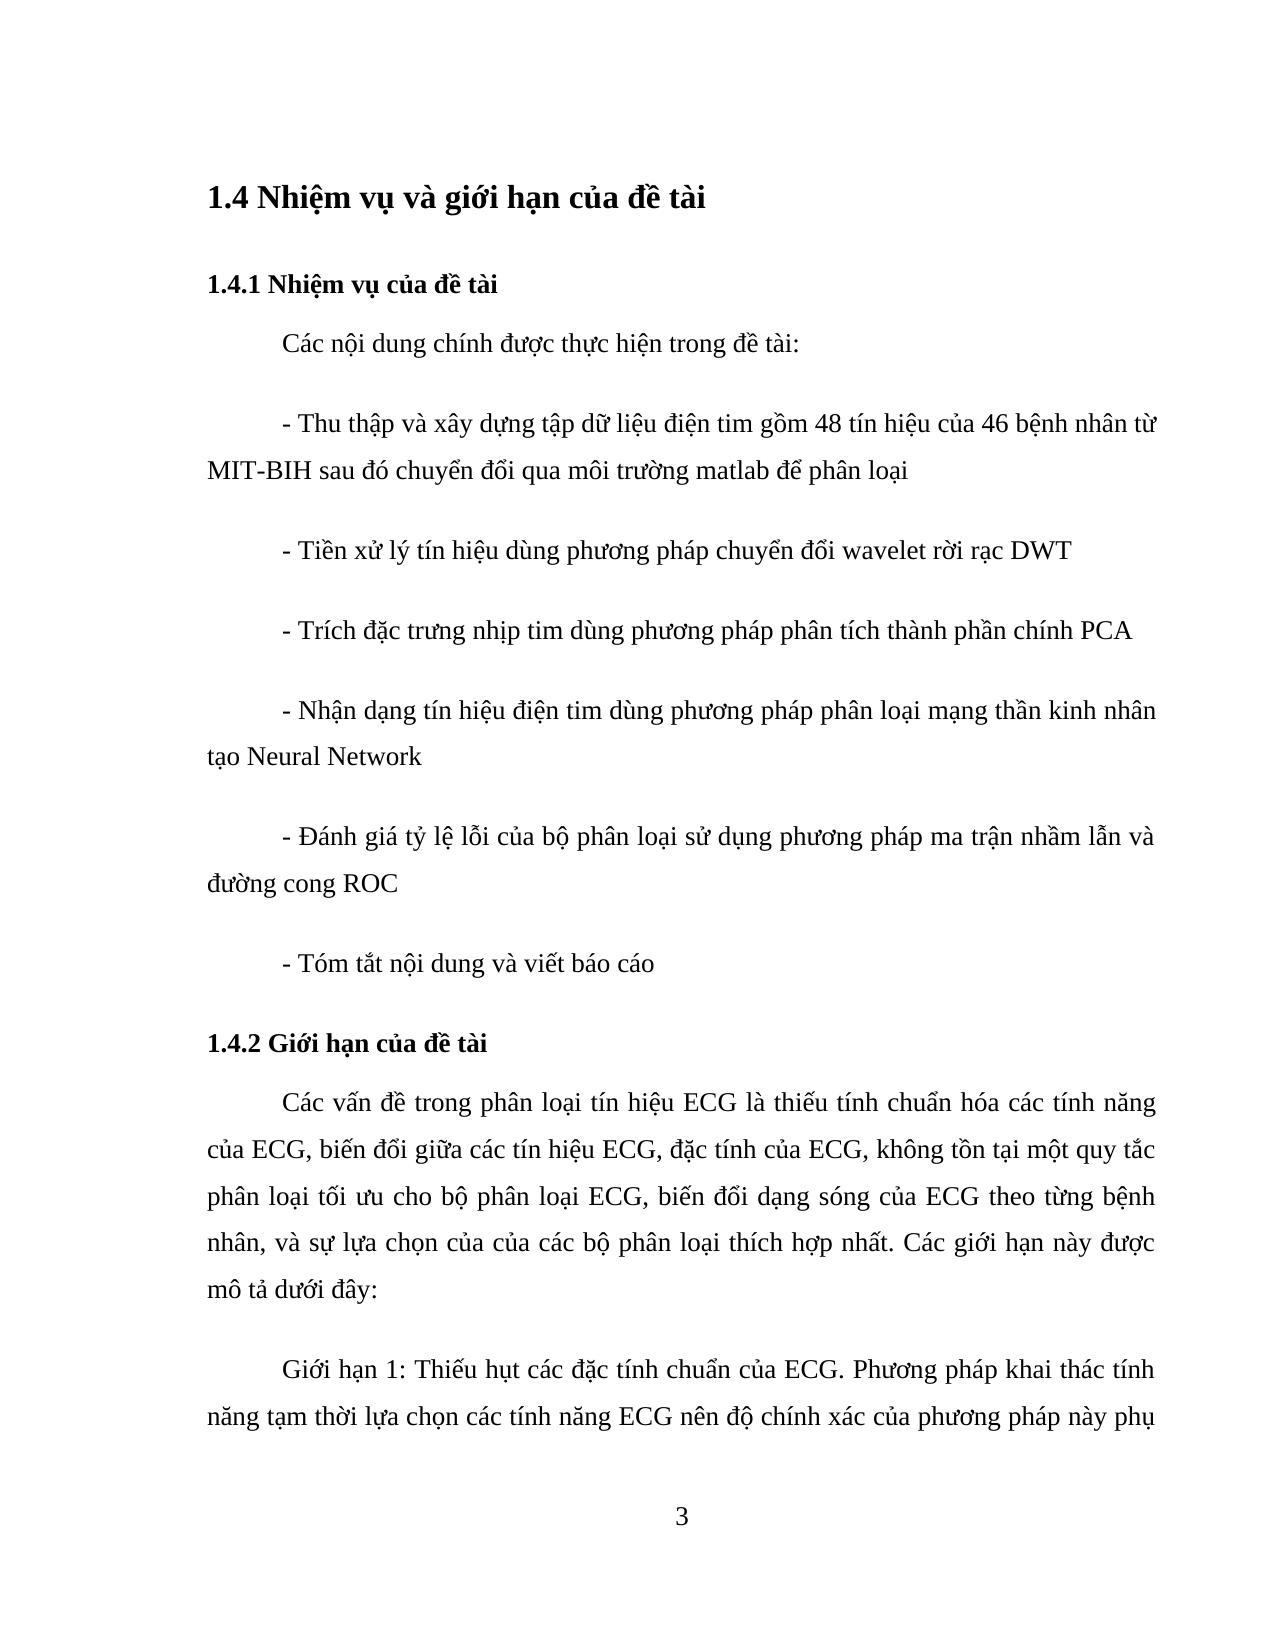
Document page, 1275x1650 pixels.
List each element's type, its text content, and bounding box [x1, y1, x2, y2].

subtitle 1.4.1 Nhiệm vụ của đề tài [207, 268, 1157, 299]
subtitle 1.4.2 Giới hạn của đề tài [207, 1027, 1157, 1058]
text Các nội dung chính được thực hiện trong đề tài: [207, 327, 1157, 358]
text - Đánh giá tỷ lệ lỗi của bộ phân loại sử dụng phương pháp ma trận nhầm lẫn và đường cong ROC [207, 821, 1157, 898]
text - Tóm tắt nội dung và viết báo cáo [207, 947, 1157, 978]
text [207, 1353, 1157, 1431]
text - Trích đặc trưng nhịp tim dùng phương pháp phân tích thành phần chính PCA [207, 614, 1157, 645]
text Các vấn đề trong phân loại tín hiệu ECG là thiếu tính chuẩn hóa các tính năng của ECG, biến đổi giữa các tín hiệu ECG, đặc tính của ECG, không tồn tại một quy tắc phân loại tối ưu cho bộ phân loại ECG, biến đổi dạng sóng của ECG theo từng bệnh nhân, và sự lựa chọn của của các bộ phân loại thích hợp nhất. Các giới hạn này được mô tả dưới đây: [207, 1086, 1157, 1304]
text - Nhận dạng tín hiệu điện tim dùng phương pháp phân loại mạng thần kinh nhân tạo Neural Network [207, 694, 1157, 772]
text - Thu thập và xây dựng tập dữ liệu điện tim gồm 48 tín hiệu của 46 bệnh nhân từ MIT-BIH sau đó chuyển đổi qua môi trường matlab để phân loại [207, 407, 1157, 485]
text - Tiền xử lý tín hiệu dùng phương pháp chuyển đổi wavelet rời rạc DWT [207, 534, 1157, 565]
subtitle 1.4 Nhiệm vụ và giới hạn của đề tài [207, 177, 1157, 216]
